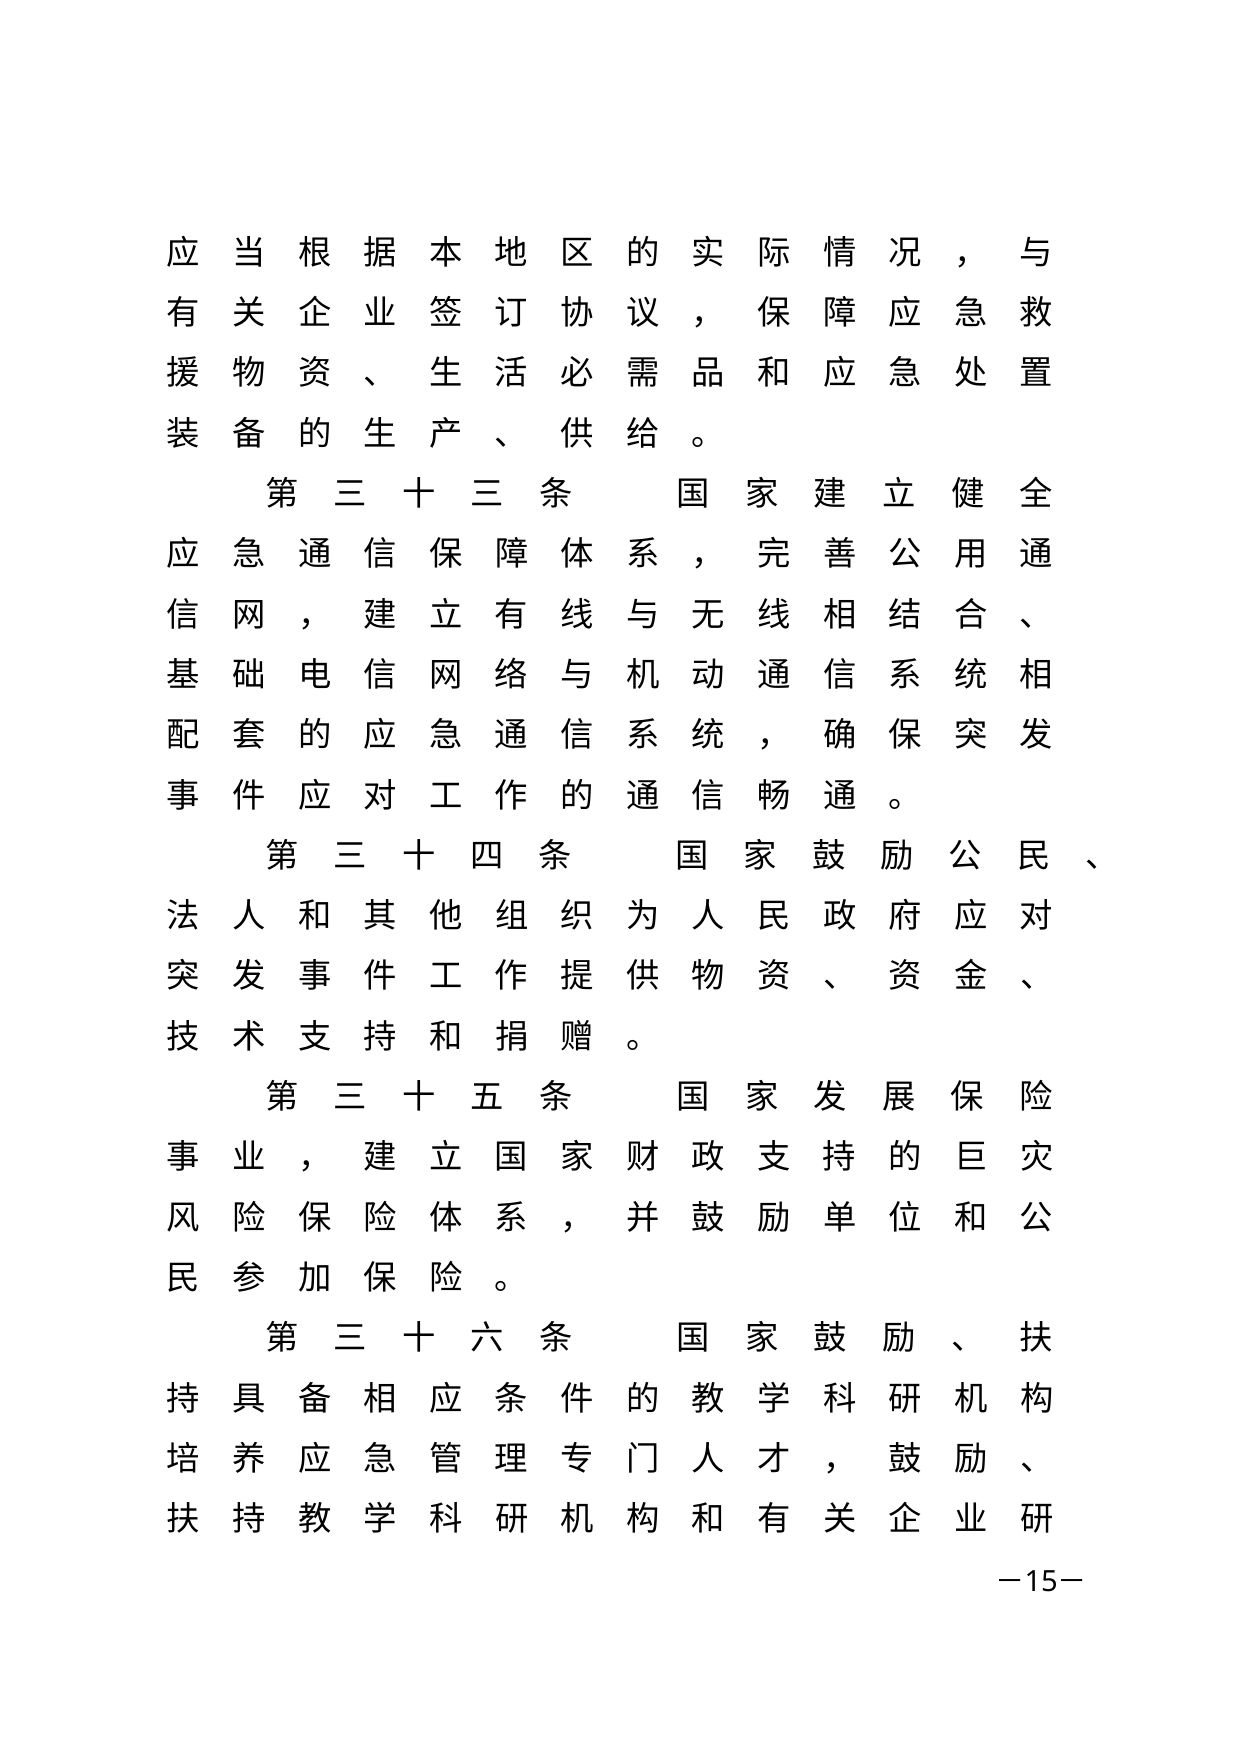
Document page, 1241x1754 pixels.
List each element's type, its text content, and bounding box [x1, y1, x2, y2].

text 第三十六条 国家鼓励、扶持具备相应条件的教学科研机构培养应急管理专门人才，鼓励、扶持教学科研机构和有关企业研究开发用于突发事件预防、监测、预警、应急处置与救援的新技术、新设备和新工具。 [167, 1305, 1085, 1546]
text 第三十五条 国家发展保险事业，建立国家财政支持的巨灾风险保险体系，并鼓励单位和公民参加保险。 [167, 1064, 1085, 1305]
text 第三十四条 国家鼓励公民、法人和其他组织为人民政府应对突发事件工作提供物资、资金、技术支持和捐赠。 [167, 823, 1085, 1064]
text 县级以上地方各级人民政府应当根据本地区的实际情况，与有关企业签订协议，保障应急救援物资、生活必需品和应急处置装备的生产、供给。 [167, 219, 1085, 461]
text 第三十三条 国家建立健全应急通信保障体系，完善公用通信网，建立有线与无线相结合、基础电信网络与机动通信系统相配套的应急通信系统，确保突发事件应对工作的通信畅通。 [167, 461, 1085, 823]
